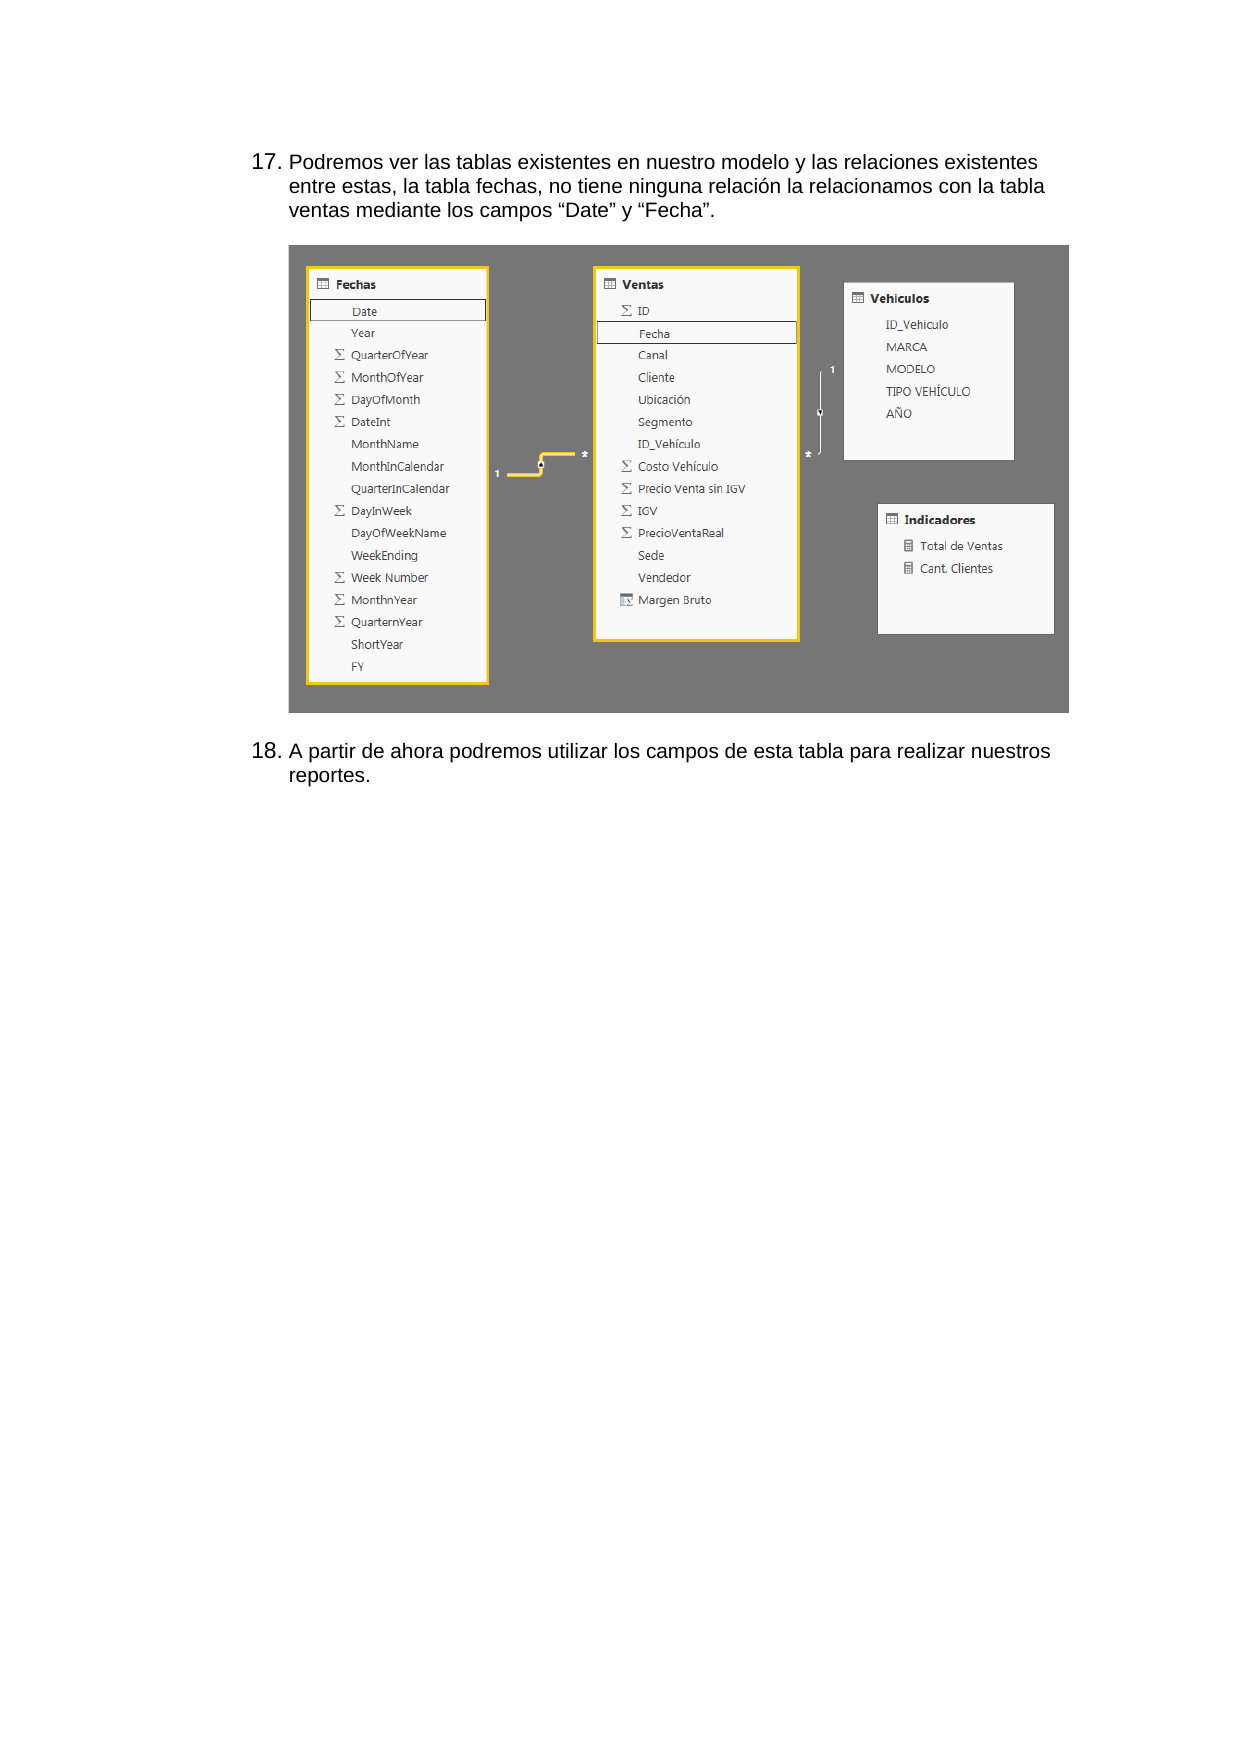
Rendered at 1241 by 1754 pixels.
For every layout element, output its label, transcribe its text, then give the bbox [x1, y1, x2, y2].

list A partir de ahora podremos utilizar los campos de esta tabla para realizar nuestros reportes. [251, 737, 1063, 787]
list Podremos ver las tablas existentes en nuestro modelo y las relaciones existentes entre estas, la tabla fechas, no tiene ninguna relación la relacionamos con la tabla ventas mediante los campos “Date” y “Fecha”. [251, 148, 1063, 222]
picture [288, 245, 1069, 713]
